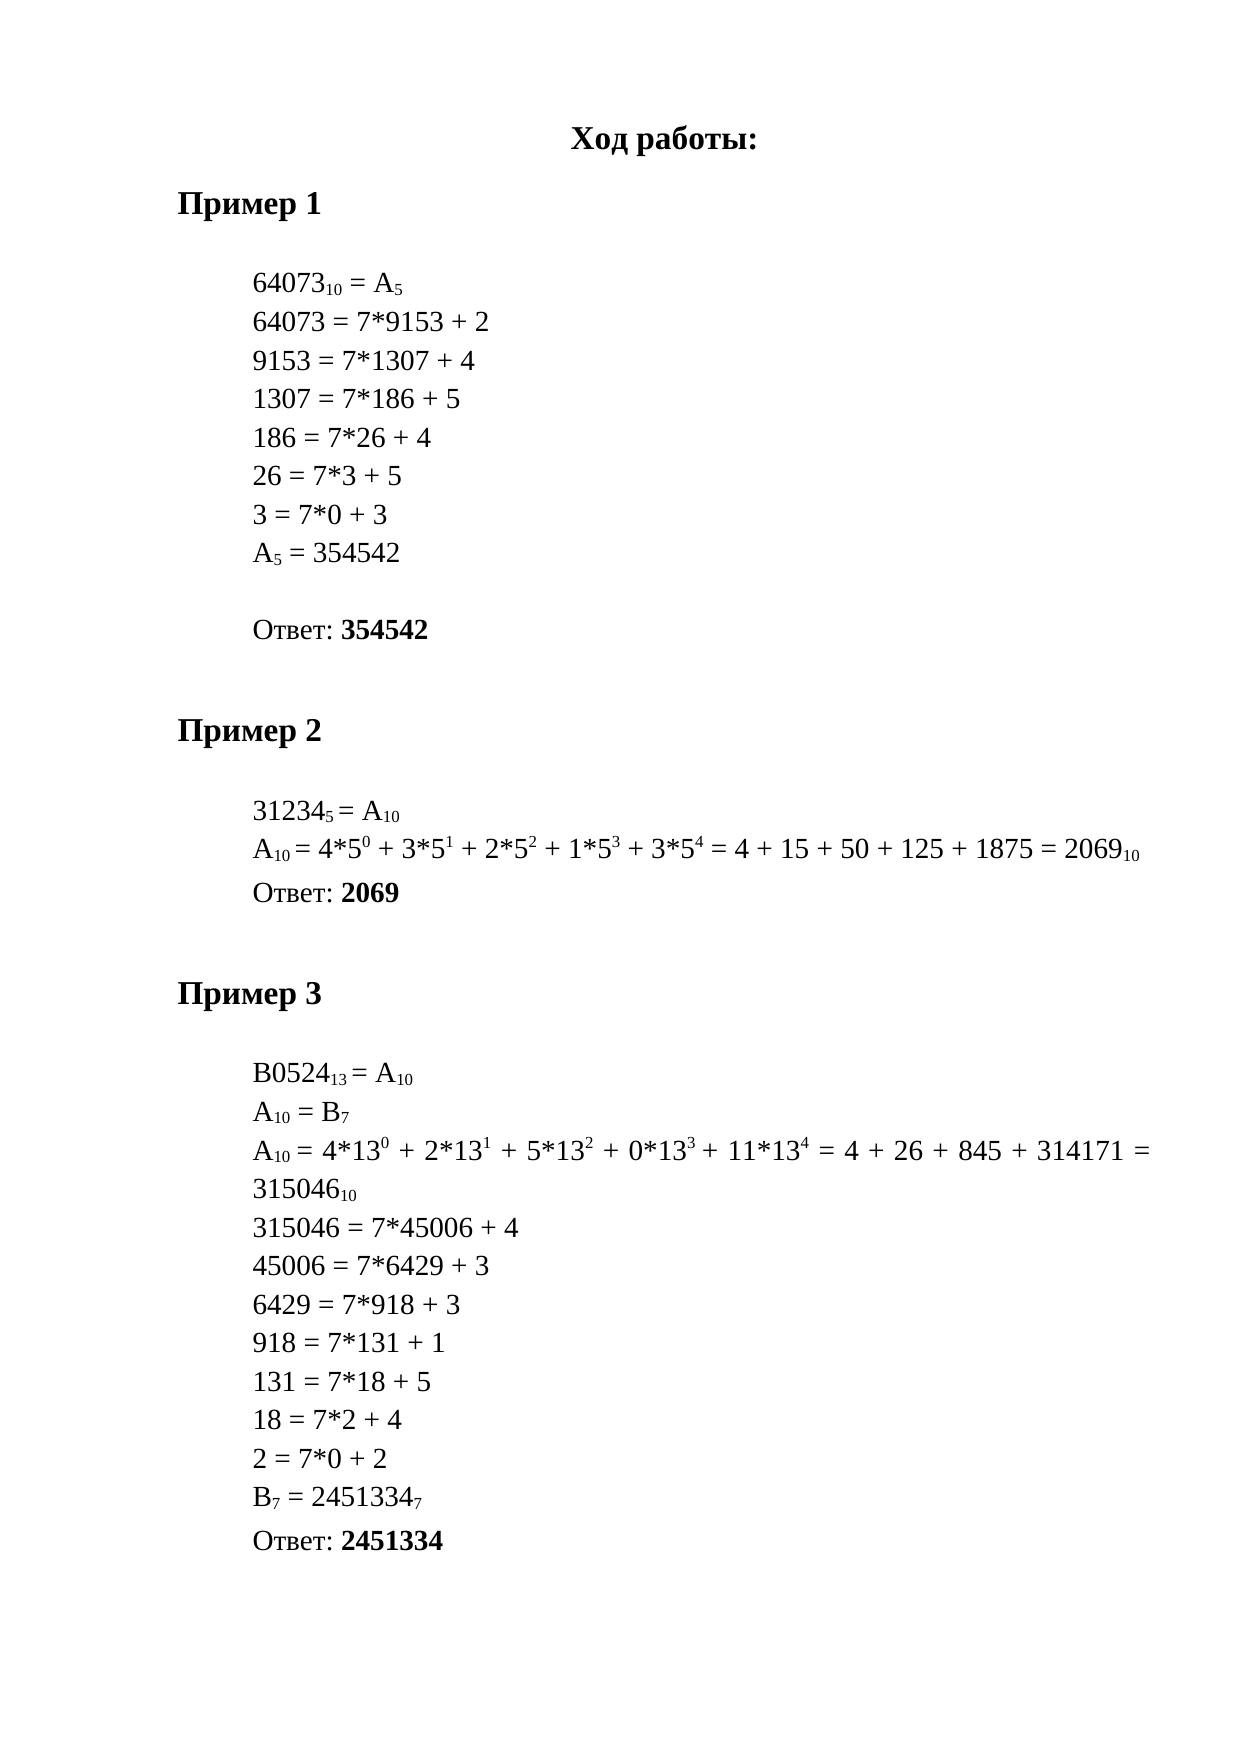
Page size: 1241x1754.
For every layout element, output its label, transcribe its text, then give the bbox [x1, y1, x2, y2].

list 3 = 7*0 + 3 [252, 497, 1152, 530]
subtitle Ход работы: [177, 118, 1152, 156]
list 315046 = 7*45006 + 4 [252, 1210, 1152, 1243]
list Ответ: 354542 [252, 612, 1152, 646]
list 6407310 = А5 [252, 266, 1152, 299]
list А10 = 4*50 + 3*51 + 2*52 + 1*53 + 3*54 = 4 + 15 + 50 + 125 + 1875 = 206910 [252, 832, 1152, 865]
subtitle Пример 3 [177, 973, 1152, 1011]
list 64073 = 7*9153 + 2 [252, 304, 1152, 338]
list 131 = 7*18 + 5 [252, 1364, 1152, 1397]
list A10 = 4*130 + 2*131 + 5*132 + 0*133 + 11*134 = 4 + 26 + 845 + 314171 = 31504610 [252, 1133, 1152, 1205]
list 45006 = 7*6429 + 3 [252, 1248, 1152, 1282]
list B052413 = A10 [252, 1056, 1152, 1089]
subtitle Пример 2 [177, 710, 1152, 749]
list 2 = 7*0 + 2 [252, 1441, 1152, 1474]
list Ответ: 2069 [252, 875, 1152, 909]
list 1307 = 7*186 + 5 [252, 381, 1152, 415]
list А5 = 354542 [252, 535, 1152, 569]
list 18 = 7*2 + 4 [252, 1402, 1152, 1436]
list 186 = 7*26 + 4 [252, 420, 1152, 453]
list A10 = B7 [252, 1094, 1152, 1128]
list 6429 = 7*918 + 3 [252, 1287, 1152, 1320]
list Ответ: 2451334 [252, 1523, 1152, 1557]
list 9153 = 7*1307 + 4 [252, 343, 1152, 376]
subtitle Пример 1 [177, 183, 1152, 221]
list 918 = 7*131 + 1 [252, 1325, 1152, 1359]
list 312345 = А10 [252, 793, 1152, 827]
list 26 = 7*3 + 5 [252, 458, 1152, 492]
list B7 = 24513347 [252, 1479, 1152, 1513]
